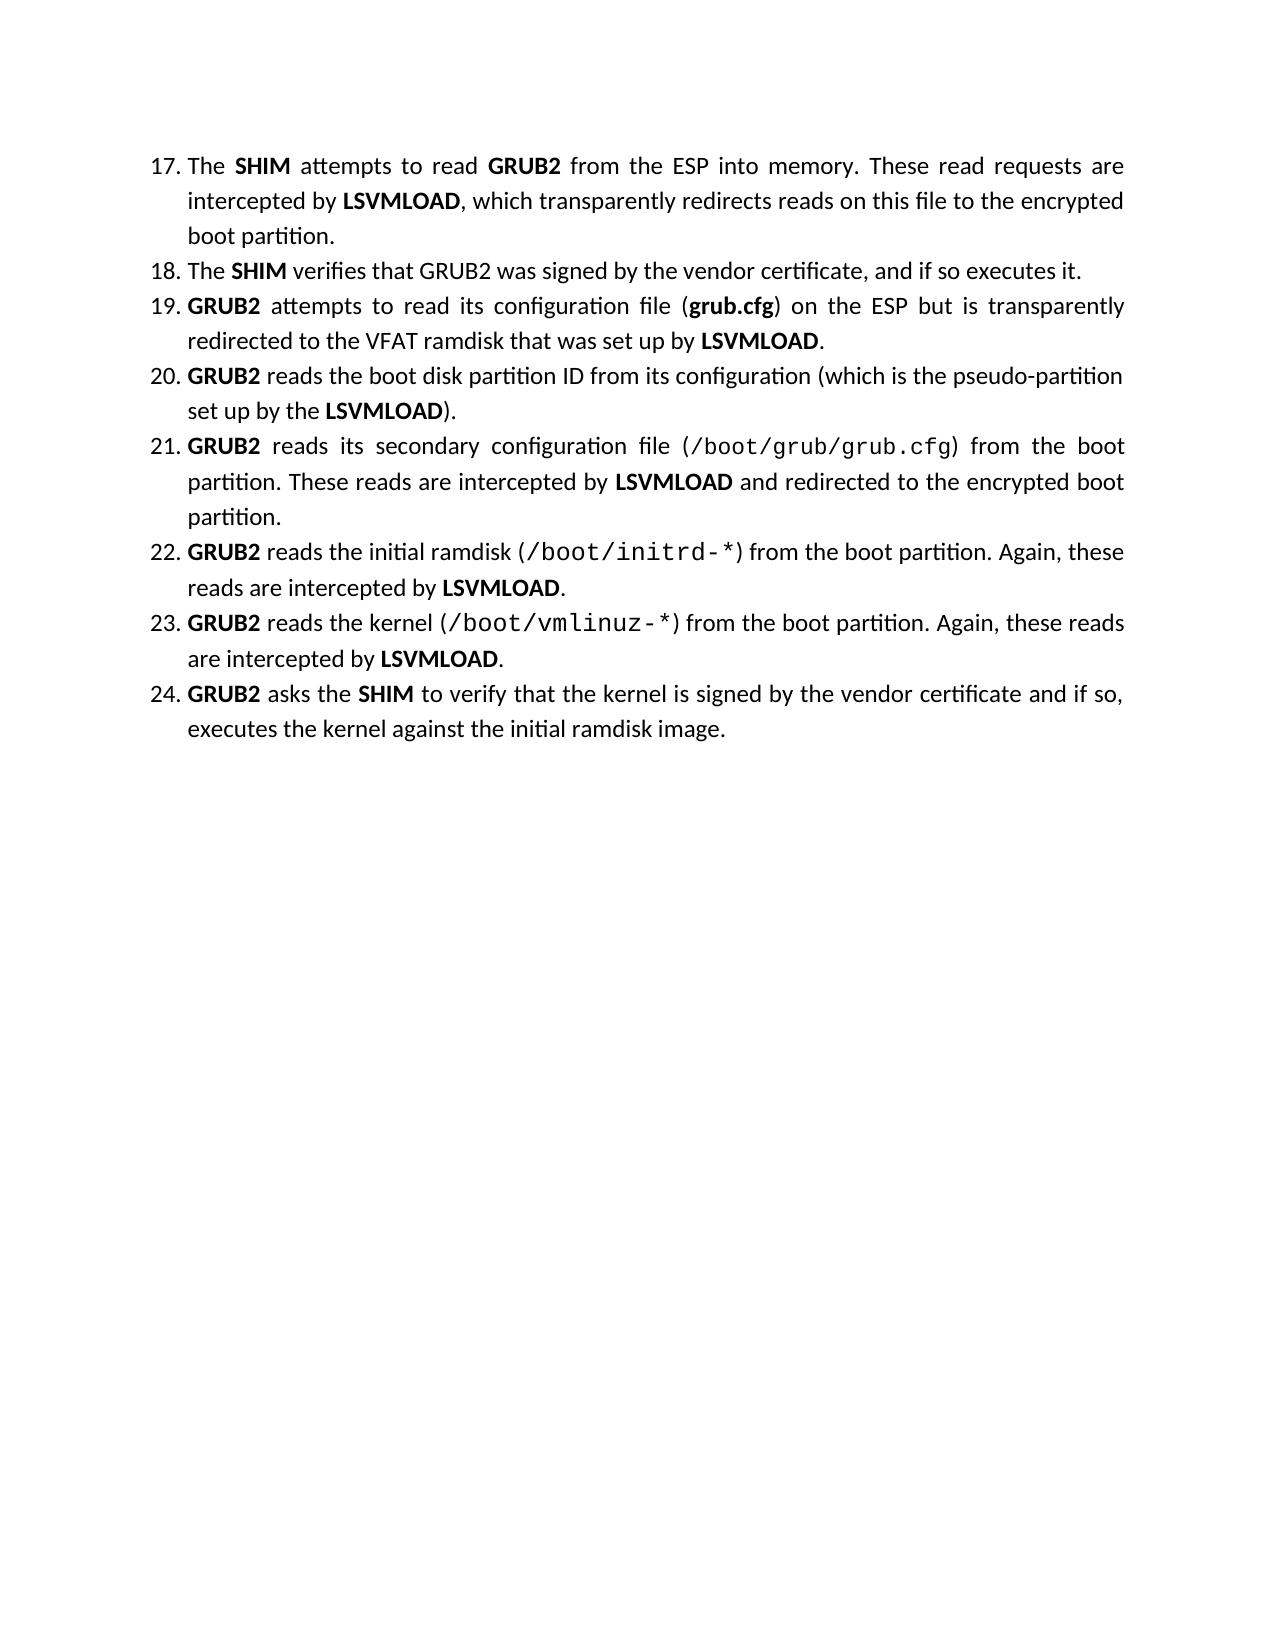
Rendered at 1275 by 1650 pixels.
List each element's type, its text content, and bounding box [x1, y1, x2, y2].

list GRUB2 reads the kernel (/boot/vmlinuz-*) from the boot partition. Again, these reads are intercepted by LSVMLOAD. [150, 607, 1125, 674]
list GRUB2 reads the initial ramdisk (/boot/initrd-*) from the boot partition. Again, these reads are intercepted by LSVMLOAD. [150, 536, 1125, 602]
list GRUB2 reads its secondary configuration file (/boot/grub/grub.cfg) from the boot partition. These reads are intercepted by LSVMLOAD and redirected to the encrypted boot partition. [150, 430, 1125, 531]
list GRUB2 reads the boot disk partition ID from its configuration (which is the pseudo-partition set up by the LSVMLOAD). [150, 360, 1125, 426]
list The SHIM attempts to read GRUB2 from the ESP into memory. These read requests are intercepted by LSVMLOAD, which transparently redirects reads on this file to the encrypted boot partition. [150, 150, 1125, 251]
list The SHIM verifies that GRUB2 was signed by the vendor certificate, and if so executes it. [150, 255, 1125, 286]
list GRUB2 asks the SHIM to verify that the kernel is signed by the vendor certificate and if so, executes the kernel against the initial ramdisk image. [150, 678, 1125, 744]
list GRUB2 attempts to read its configuration file (grub.cfg) on the ESP but is transparently redirected to the VFAT ramdisk that was set up by LSVMLOAD. [150, 290, 1125, 356]
